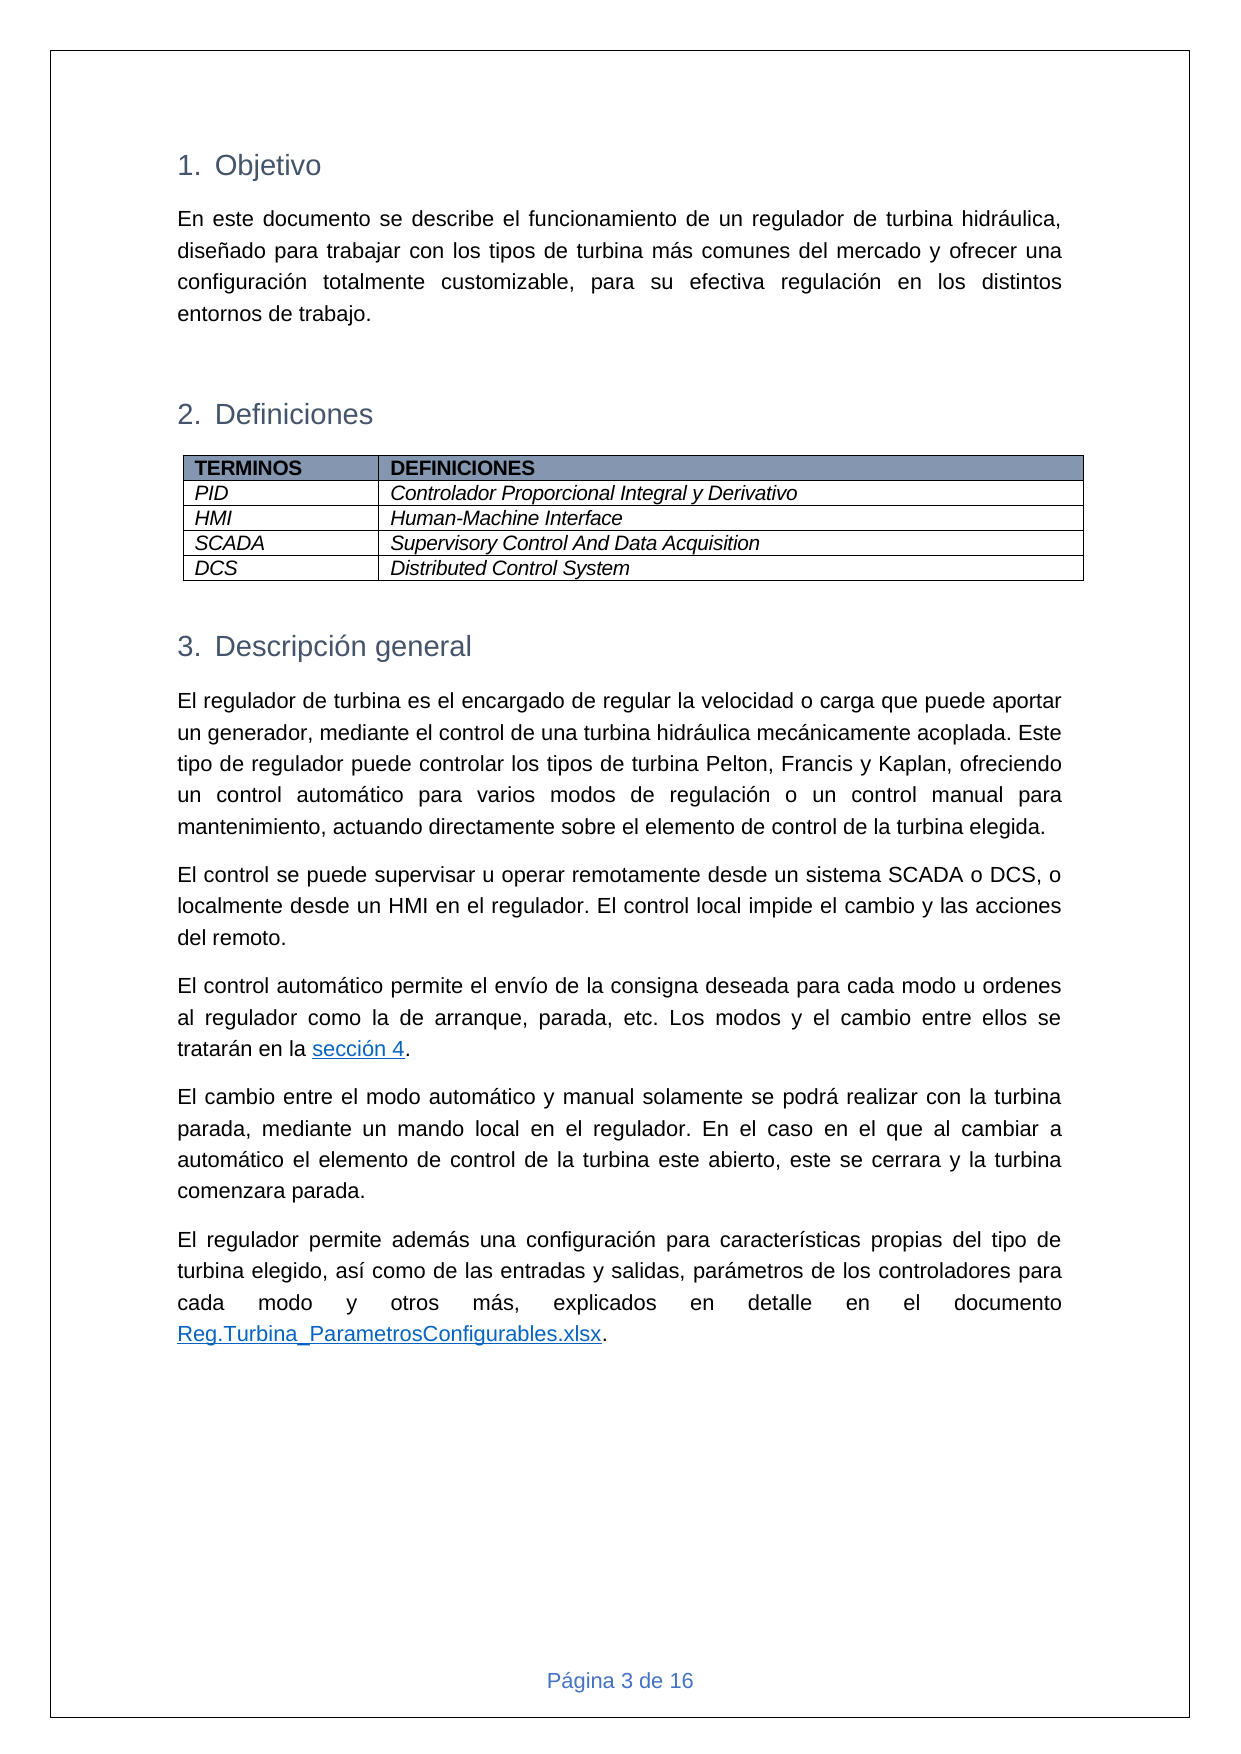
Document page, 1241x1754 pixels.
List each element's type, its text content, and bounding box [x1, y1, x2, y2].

table_cell Human-Machine Interface [379, 506, 1083, 530]
table_cell SCADA [184, 531, 378, 555]
subtitle Descripción general [177, 629, 1063, 663]
table_cell HMI [184, 506, 378, 530]
table_cell PID [184, 481, 378, 505]
subtitle Objetivo [177, 147, 1063, 181]
table_cell DCS [184, 556, 378, 580]
text El regulador de turbina es el encargado de regular la velocidad o carga que puede aportar un generador, mediante el control de una turbina hidráulica mecánicamente acoplada. Este tipo de regulador puede controlar los tipos de turbina Pelton, Francis y Kaplan, ofreciendo un control automático para varios modos de regulación o un control manual para mantenimiento, actuando directamente sobre el elemento de control de la turbina elegida. [177, 688, 1063, 839]
text El regulador permite además una configuración para características propias del tipo de turbina elegido, así como de las entradas y salidas, parámetros de los controladores para cada modo y otros más, explicados en detalle en el documento Reg.Turbina_ParametrosConfigurables.xlsx. [177, 1226, 1063, 1346]
table_cell Distributed Control System [379, 556, 1083, 580]
text El control se puede supervisar u operar remotamente desde un sistema SCADA o DCS, o localmente desde un HMI en el regulador. El control local impide el cambio y las acciones del remoto. [177, 862, 1063, 950]
table_header DEFINICIONES [379, 456, 1083, 480]
table_cell Controlador Proporcional Integral y Derivativo [379, 481, 1083, 505]
text El cambio entre el modo automático y manual solamente se podrá realizar con la turbina parada, mediante un mando local en el regulador. En el caso en el que al cambiar a automático el elemento de control de la turbina este abierto, este se cerrara y la turbina comenzara parada. [177, 1084, 1063, 1203]
subtitle Definiciones [177, 397, 1063, 430]
table_header TERMINOS [184, 456, 378, 480]
text En este documento se describe el funcionamiento de un regulador de turbina hidráulica, diseñado para trabajar con los tipos de turbina más comunes del mercado y ofrecer una configuración totalmente customizable, para su efectiva regulación en los distintos entornos de trabajo. [177, 206, 1063, 326]
table_cell Supervisory Control And Data Acquisition [379, 531, 1083, 555]
text El control automático permite el envío de la consigna deseada para cada modo u ordenes al regulador como la de arranque, parada, etc. Los modos y el cambio entre ellos se tratarán en la sección 4. [177, 973, 1063, 1061]
